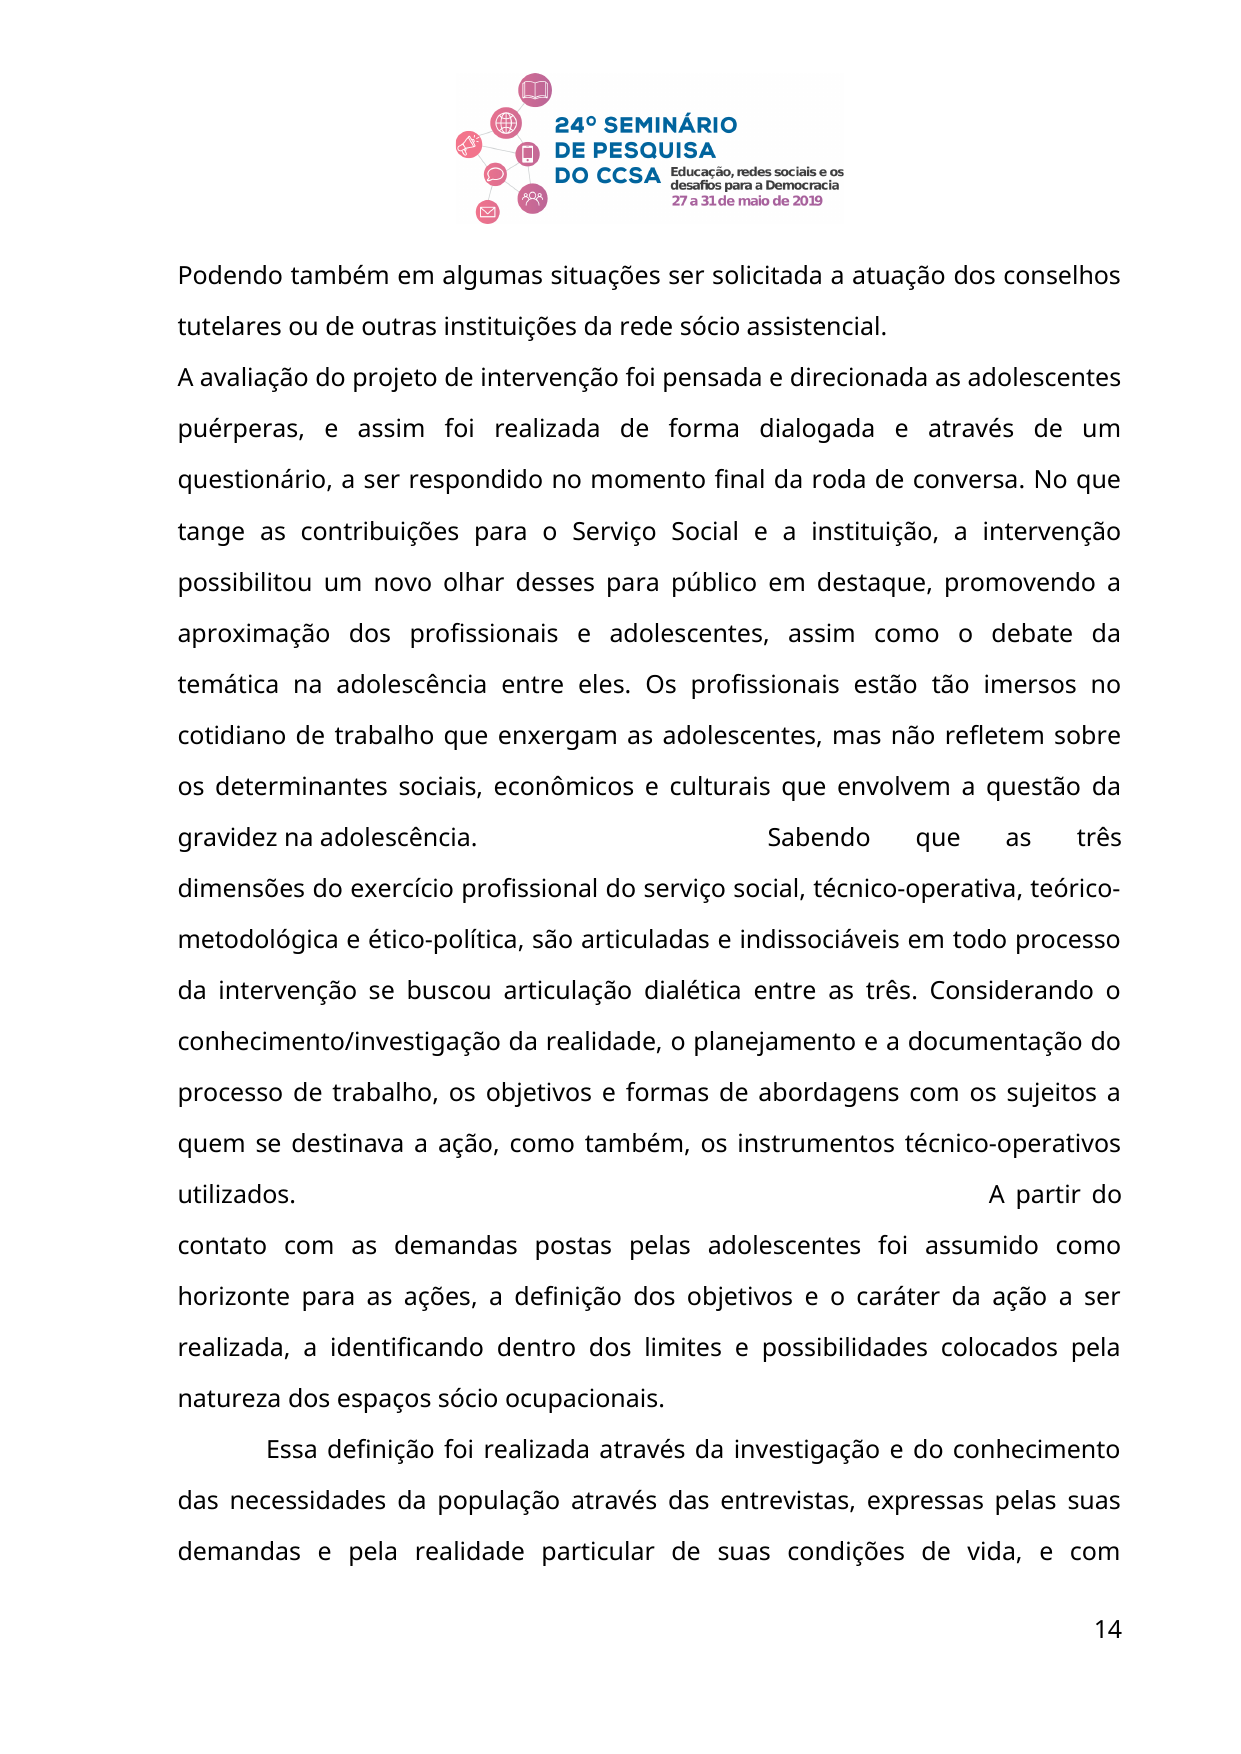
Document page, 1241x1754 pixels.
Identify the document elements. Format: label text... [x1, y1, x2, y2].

picture [455, 73, 844, 224]
